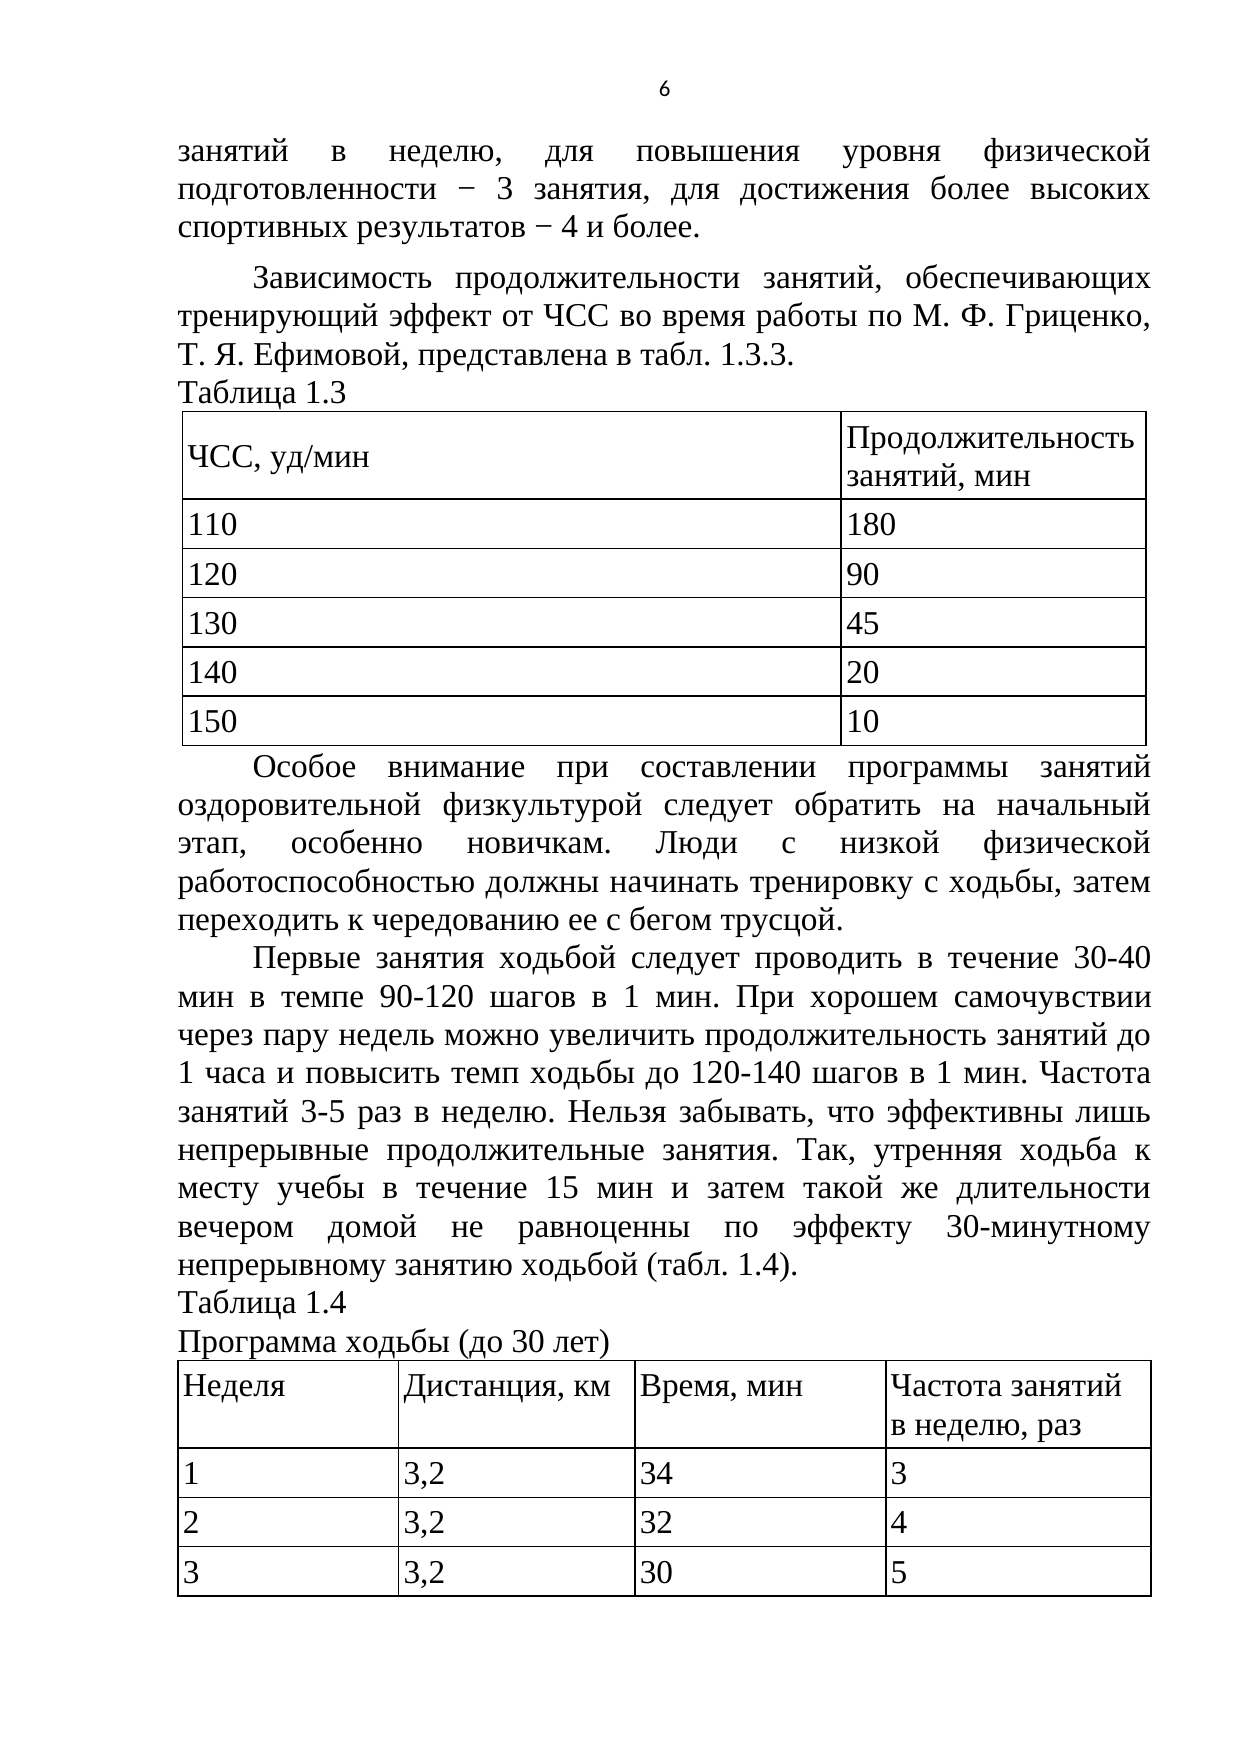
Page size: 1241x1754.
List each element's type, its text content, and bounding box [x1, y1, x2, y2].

table_cell 10 [842, 697, 1145, 744]
table_cell 140 [183, 648, 840, 695]
text Программа ходьбы (до 30 лет) [177, 1321, 1152, 1359]
table_cell 130 [183, 598, 840, 646]
table_cell 20 [842, 648, 1145, 695]
table_cell 1 [179, 1449, 398, 1496]
table_cell 3 [179, 1547, 398, 1595]
table_header Время, мин [636, 1361, 885, 1447]
table_cell 3,2 [399, 1498, 634, 1546]
text Таблица 1.3 [177, 372, 1152, 411]
table_cell 90 [842, 549, 1145, 597]
table_cell 34 [636, 1449, 885, 1496]
text Таблица 1.4 [177, 1283, 1152, 1321]
text Зависимость продолжительности занятий, обеспечивающих тренирующий эффект от ЧСС во время работы по М. Ф. Гриценко, Т. Я. Ефимовой, представлена в табл. 1.3.3. [177, 257, 1152, 372]
table_cell 120 [183, 549, 840, 597]
table_cell 45 [842, 598, 1145, 646]
table_cell 3,2 [399, 1547, 634, 1595]
table_header Неделя [179, 1361, 398, 1447]
table_cell 30 [636, 1547, 885, 1595]
table_cell 3,2 [399, 1449, 634, 1496]
table_cell 180 [842, 500, 1145, 547]
table_cell 2 [179, 1498, 398, 1546]
table_cell 4 [887, 1498, 1150, 1546]
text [177, 130, 1152, 245]
table_cell 3 [887, 1449, 1150, 1496]
table_cell 5 [887, 1547, 1150, 1595]
table_header Дистанция, км [399, 1361, 634, 1447]
text Первые занятия ходьбой следует проводить в течение 30-40 мин в темпе 90-120 шагов в 1 мин. При хорошем самочувствии через пару недель можно увеличить продолжительность занятий до 1 часа и повысить темп ходьбы до 120-140 шагов в 1 мин. Частота занятий 3-5 раз в неделю. Нельзя забывать, что эффективны лишь непрерывные продолжительные занятия. Так, утренняя ходьба к месту учебы в течение 15 мин и затем такой же длительности вечером домой не равноценны по эффекту 30-минутному непрерывному занятию ходьбой (табл. 1.4). [177, 938, 1152, 1283]
table_header ЧСС, уд/мин [183, 412, 840, 498]
text Особое внимание при составлении программы занятий оздоровительной физкультурой следует обратить на начальный этап, особенно новичкам. Люди с низкой физической работоспособностью должны начинать тренировку с ходьбы, затем переходить к чередованию ее с бегом трусцой. [177, 746, 1152, 938]
table_header Частота занятий в неделю, раз [887, 1361, 1150, 1447]
table_cell 32 [636, 1498, 885, 1546]
table_header Продолжительность занятий, мин [842, 412, 1145, 498]
table_cell 110 [183, 500, 840, 547]
table_cell 150 [183, 697, 840, 744]
